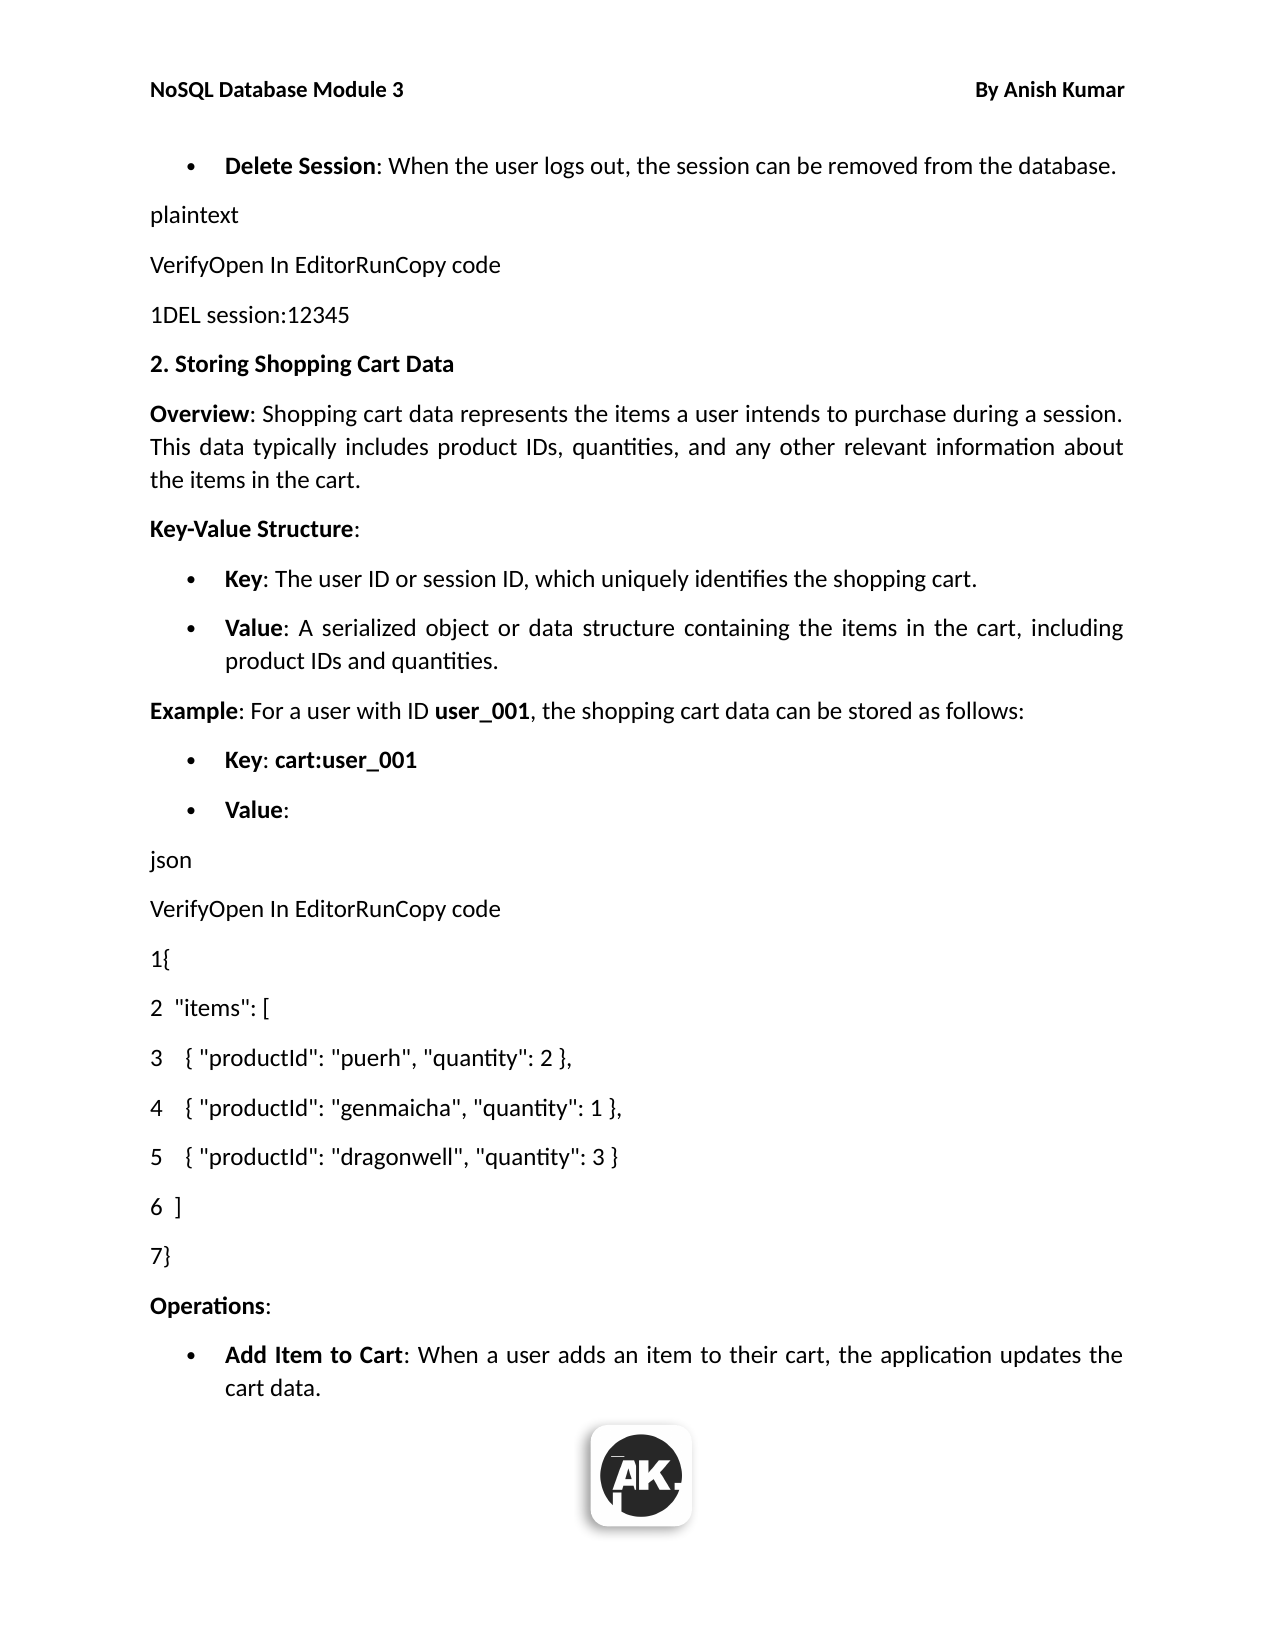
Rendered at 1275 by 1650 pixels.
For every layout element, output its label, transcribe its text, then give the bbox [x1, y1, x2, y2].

text Key-Value Structure: [150, 513, 1125, 544]
text 6 ] [150, 1191, 1125, 1221]
text 1{ [150, 943, 1125, 973]
text 2 "items": [ [150, 992, 1125, 1023]
text 1DEL session:12345 [150, 299, 1125, 329]
list Value: [187, 794, 1125, 825]
text 2. Storing Shopping Cart Data [150, 348, 1125, 379]
text json [150, 844, 1125, 874]
text 5 { "productId": "dragonwell", "quantity": 3 } [150, 1141, 1125, 1172]
list Add Item to Cart: When a user adds an item to their cart, the application updates the cart data. [187, 1339, 1125, 1403]
text Overview: Shopping cart data represents the items a user intends to purchase during a session. This data typically includes product IDs, quantities, and any other relevant information about the items in the cart. [150, 398, 1125, 494]
text 3 { "productId": "puerh", "quantity": 2 }, [150, 1042, 1125, 1073]
text Example: For a user with ID user_001, the shopping cart data can be stored as follows: [150, 695, 1125, 726]
list Key: The user ID or session ID, which uniquely identifies the shopping cart. [187, 563, 1125, 593]
text 7} [150, 1240, 1125, 1271]
text 4 { "productId": "genmaicha", "quantity": 1 }, [150, 1092, 1125, 1122]
list Value: A serialized object or data structure containing the items in the cart, including product IDs and quantities. [187, 612, 1125, 676]
text VerifyOpen In EditorRunCopy code [150, 249, 1125, 280]
text Operations: [150, 1290, 1125, 1321]
list Delete Session: When the user logs out, the session can be removed from the database. [187, 150, 1125, 181]
picture [590, 1424, 692, 1527]
text plaintext [150, 199, 1125, 230]
text VerifyOpen In EditorRunCopy code [150, 893, 1125, 924]
list Key: cart:user_001 [187, 744, 1125, 775]
